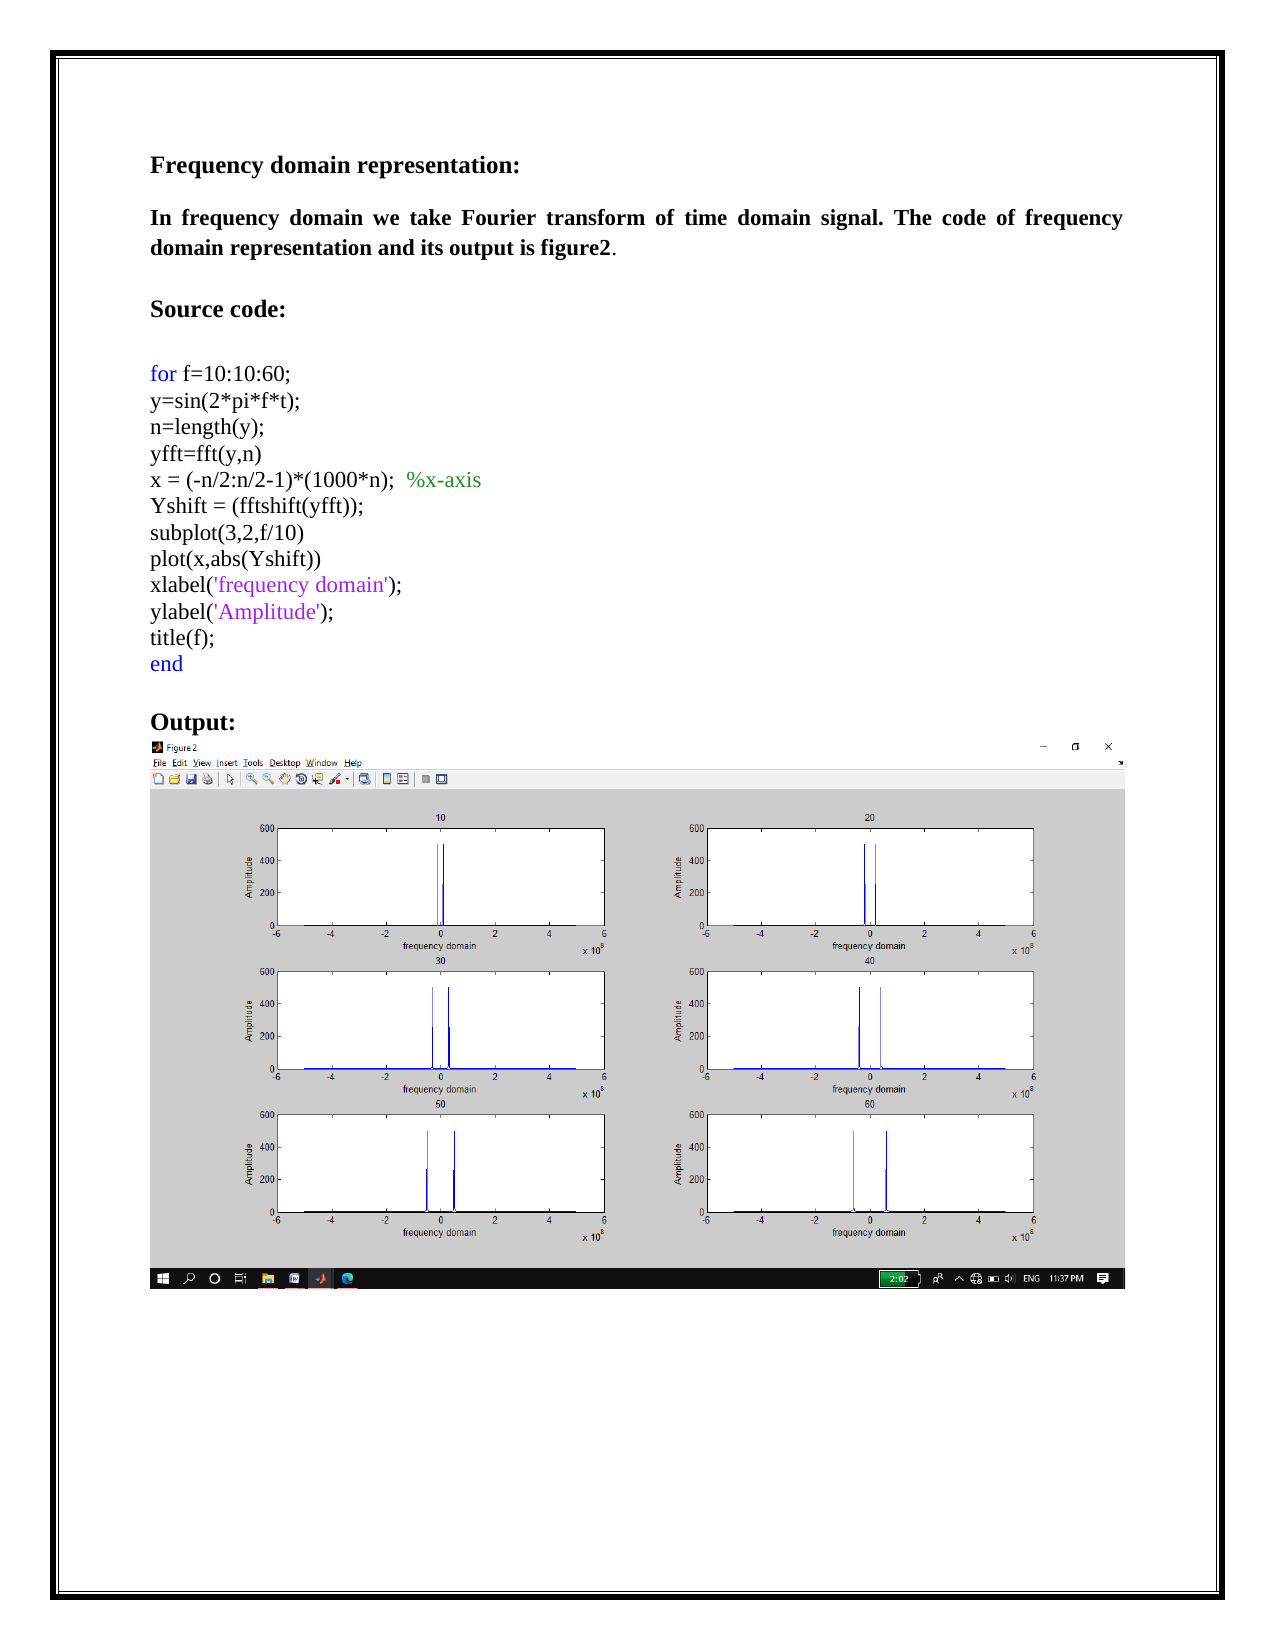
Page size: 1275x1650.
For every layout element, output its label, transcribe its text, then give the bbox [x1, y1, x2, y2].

text yfft=fft(y,n) [150, 439, 1125, 466]
text Yshift = (fftshift(yfft)); [150, 492, 1125, 519]
text x = (-n/2:n/2-1)*(1000*n); %x-axis [150, 466, 1125, 492]
text for f=10:10:60; [150, 361, 1125, 387]
text end [150, 650, 1125, 677]
picture [150, 740, 1125, 1289]
text In frequency domain we take Fourier transform of time domain signal. The code of frequency domain representation and its output is figure2. [150, 204, 1125, 260]
text title(f); [150, 624, 1125, 650]
text Source code: [150, 294, 1125, 323]
text Output: [150, 707, 1125, 736]
text xlabel('frequency domain'); [150, 571, 1125, 598]
text Frequency domain representation: [150, 150, 1125, 179]
text n=length(y); [150, 413, 1125, 439]
text y=sin(2*pi*f*t); [150, 387, 1125, 413]
text ylabel('Amplitude'); [150, 598, 1125, 624]
text subplot(3,2,f/10) [150, 519, 1125, 545]
text plot(x,abs(Yshift)) [150, 545, 1125, 571]
